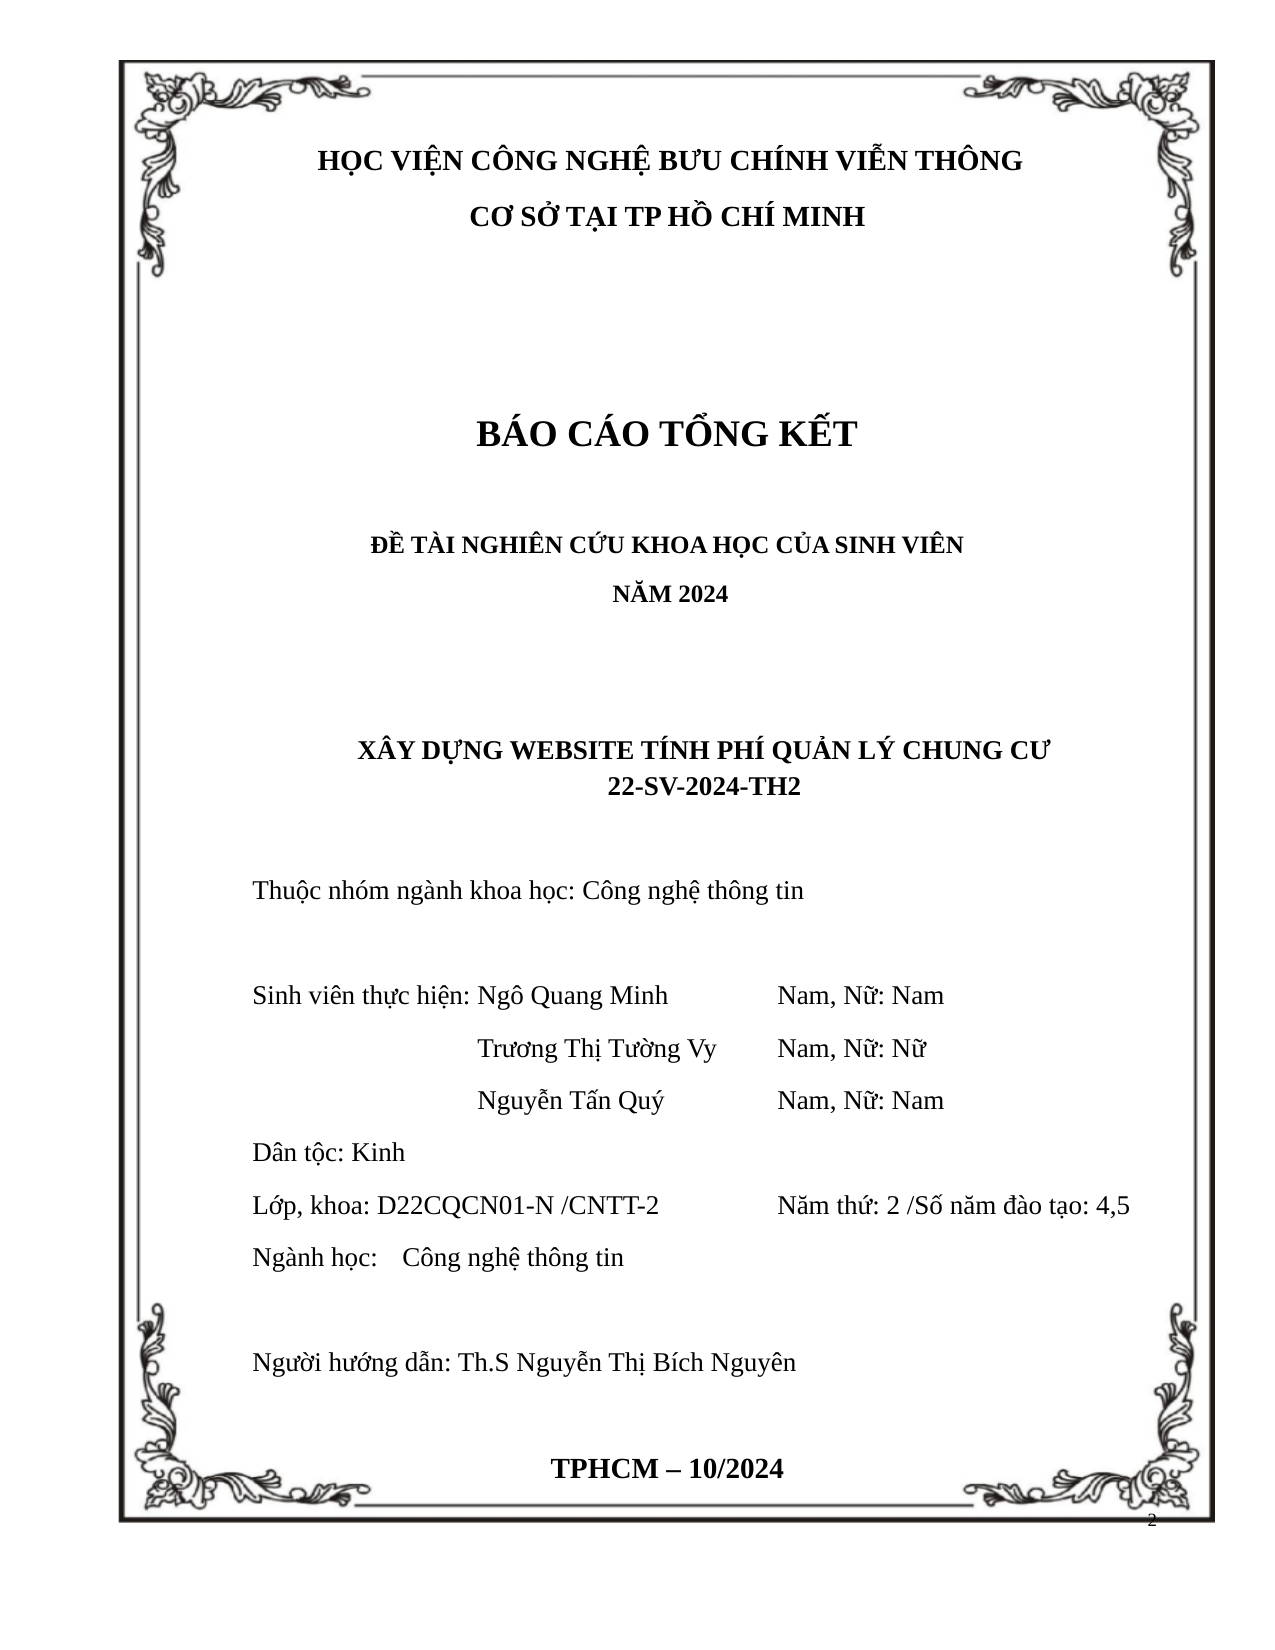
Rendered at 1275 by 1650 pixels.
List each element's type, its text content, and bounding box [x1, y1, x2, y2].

text Người hướng dẫn: Th.S Nguyễn Thị Bích Nguyên [177, 1346, 1157, 1377]
text BÁO CÁO TỔNG KẾT [177, 411, 1157, 454]
text Thuộc nhóm ngành khoa học: Công nghệ thông tin [177, 874, 1157, 906]
text Trương Thị Tường Vy Nam, Nữ: Nữ [177, 1032, 1157, 1063]
text CƠ SỞ TẠI TP HỒ CHÍ MINH [177, 199, 1157, 232]
text Dân tộc: Kinh [177, 1136, 1157, 1168]
text TPHCM – 10/2024 [177, 1451, 1157, 1484]
text Lớp, khoa: D22CQCN01-N /CNTT-2 Năm thứ: 2 /Số năm đào tạo: 4,5 [177, 1189, 1157, 1220]
text Nguyễn Tấn Quý Nam, Nữ: Nam [177, 1084, 1157, 1115]
text NĂM 2024 [177, 579, 1157, 608]
picture [118, 60, 1215, 1524]
text ĐỀ TÀI NGHIÊN CỨU KHOA HỌC CỦA SINH VIÊN [177, 530, 1157, 558]
list 22-SV-2024-TH2 [252, 770, 1156, 801]
text Ngành học: Công nghệ thông tin [177, 1241, 1157, 1272]
text Sinh viên thực hiện: Ngô Quang Minh Nam, Nữ: Nam [177, 979, 1157, 1010]
list XÂY DỰNG WEBSITE TÍNH PHÍ QUẢN LÝ CHUNG CƯ [252, 734, 1156, 765]
text HỌC VIỆN CÔNG NGHỆ BƯU CHÍNH VIỄN THÔNG [177, 143, 1157, 177]
